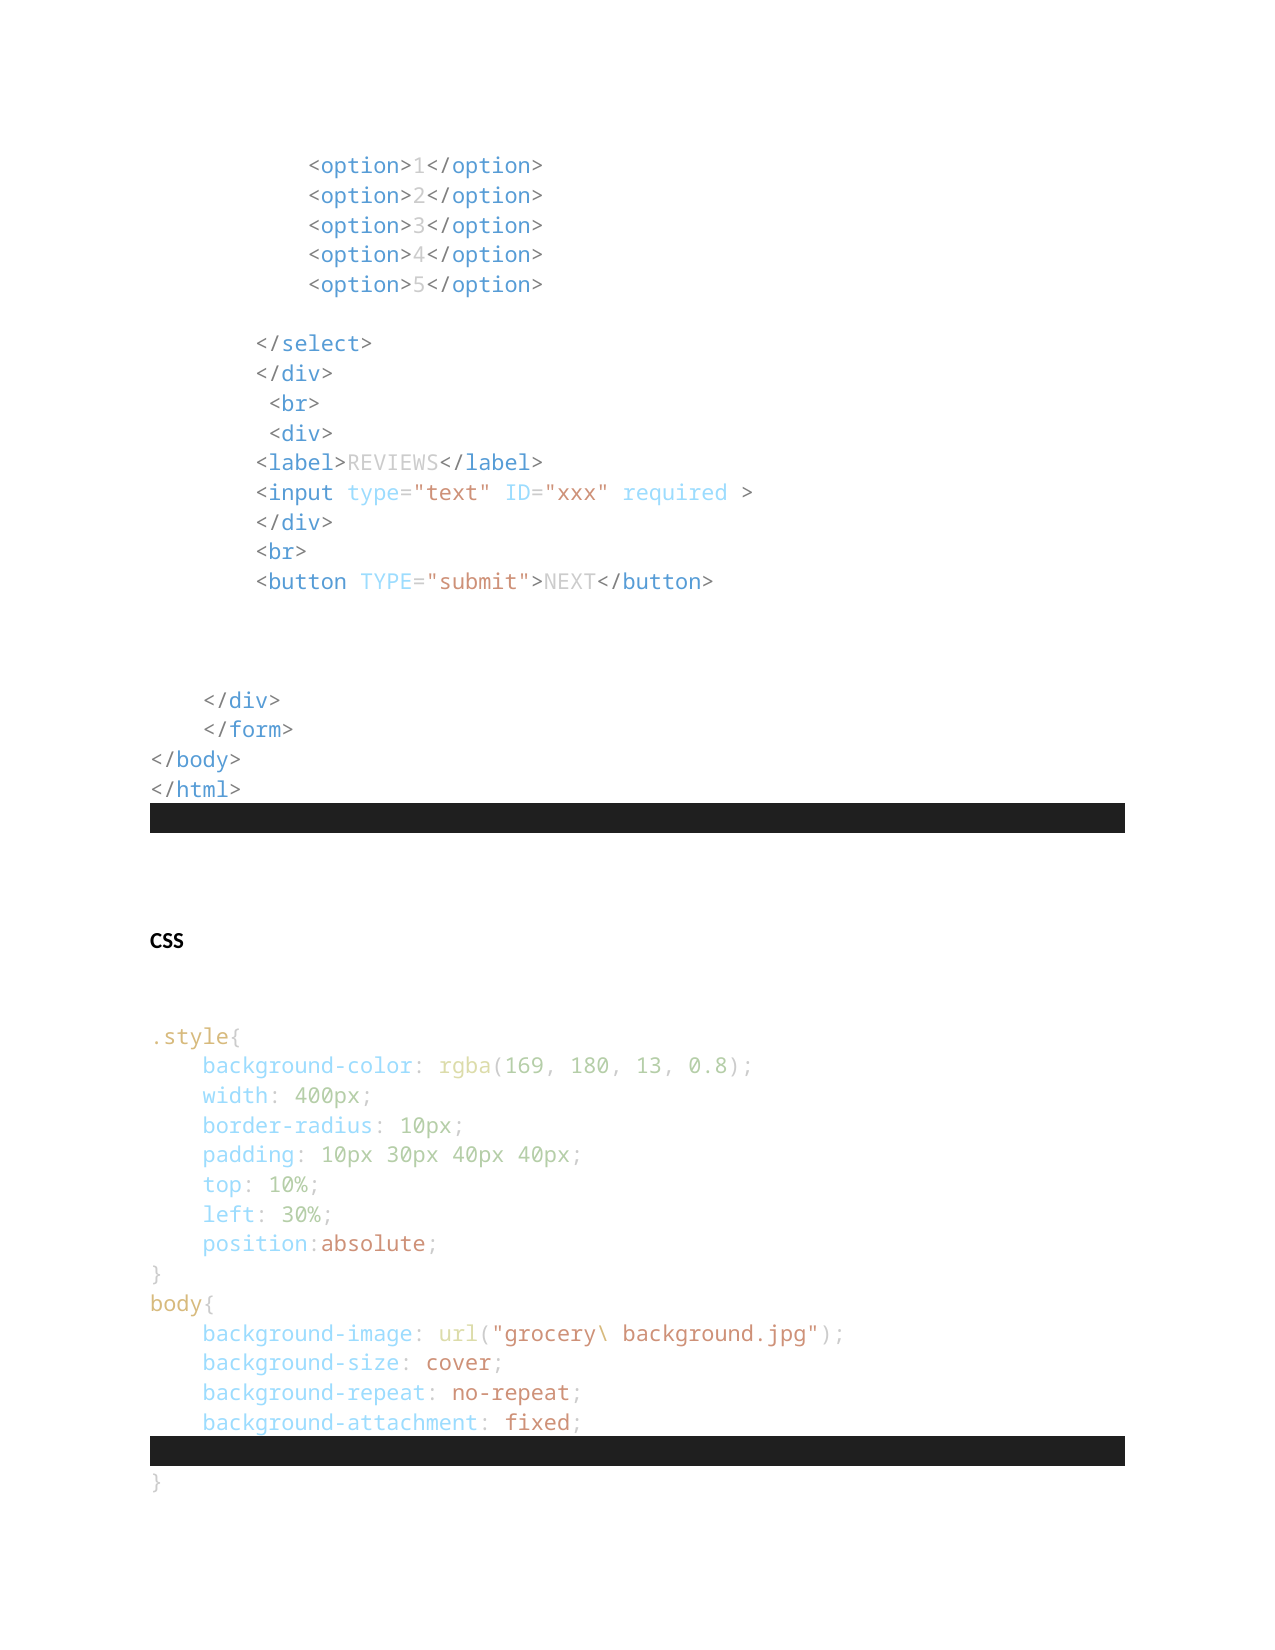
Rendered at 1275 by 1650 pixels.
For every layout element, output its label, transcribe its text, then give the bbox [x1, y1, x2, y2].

text body{ [150, 1287, 1125, 1317]
text </html> [150, 773, 1125, 803]
text CSS [150, 927, 1125, 954]
text <div> [150, 417, 1125, 447]
text background-size: cover; [150, 1347, 1125, 1377]
text <option>1</option> [150, 150, 1125, 180]
text } [150, 1466, 1125, 1495]
text </body> [150, 744, 1125, 773]
text .style{ [150, 1020, 1125, 1050]
text position:absolute; [150, 1228, 1125, 1258]
text background-color: rgba(169, 180, 13, 0.8); [150, 1050, 1125, 1080]
text </div> [150, 684, 1125, 714]
text <option>2</option> [150, 180, 1125, 209]
text <option>3</option> [150, 209, 1125, 239]
text background-repeat: no-repeat; [150, 1377, 1125, 1406]
text padding: 10px 30px 40px 40px; [150, 1139, 1125, 1169]
text border-radius: 10px; [150, 1109, 1125, 1139]
text top: 10%; [150, 1169, 1125, 1198]
text </div> [150, 506, 1125, 536]
text <option>5</option> [150, 269, 1125, 298]
text <br> [150, 387, 1125, 417]
text width: 400px; [150, 1080, 1125, 1109]
text background-image: url("grocery\ background.jpg"); [150, 1317, 1125, 1347]
text <input type="text" ID="xxx" required > [150, 477, 1125, 506]
text </form> [150, 714, 1125, 744]
text <br> [150, 536, 1125, 566]
text <label>REVIEWS</label> [150, 447, 1125, 477]
text <button TYPE="submit">NEXT</button> [150, 566, 1125, 595]
text </div> [150, 358, 1125, 387]
text left: 30%; [150, 1198, 1125, 1228]
text } [150, 1258, 1125, 1287]
text background-attachment: fixed; [150, 1406, 1125, 1436]
text </select> [150, 328, 1125, 358]
text <option>4</option> [150, 239, 1125, 269]
